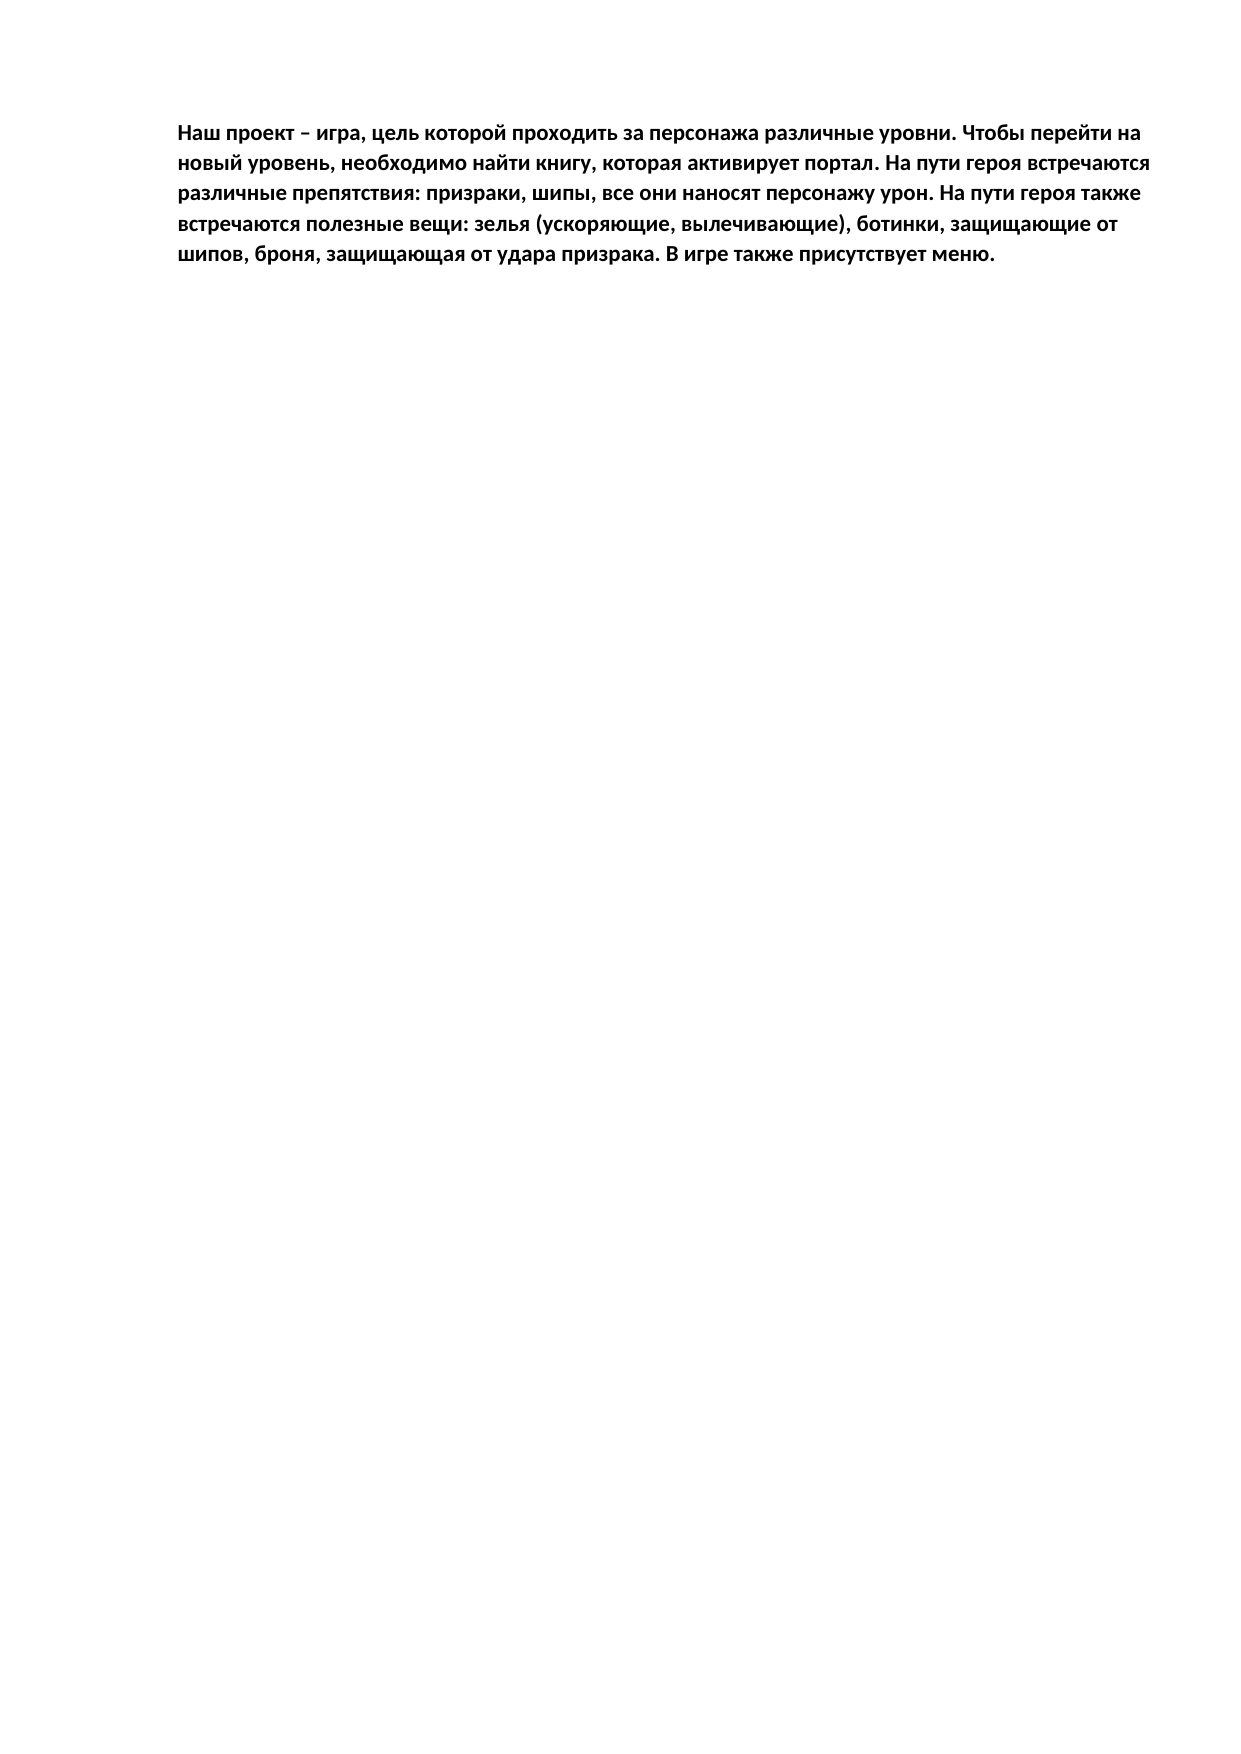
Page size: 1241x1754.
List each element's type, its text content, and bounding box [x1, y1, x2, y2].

text Наш проект – игра, цель которой проходить за персонажа различные уровни. Чтобы перейти на новый уровень, необходимо найти книгу, которая активирует портал. На пути героя встречаются различные препятствия: призраки, шипы, все они наносят персонажу урон. На пути героя также встречаются полезные вещи: зелья (ускоряющие, вылечивающие), ботинки, защищающие от шипов, броня, защищающая от удара призрака. В игре также присутствует меню. [177, 118, 1152, 267]
